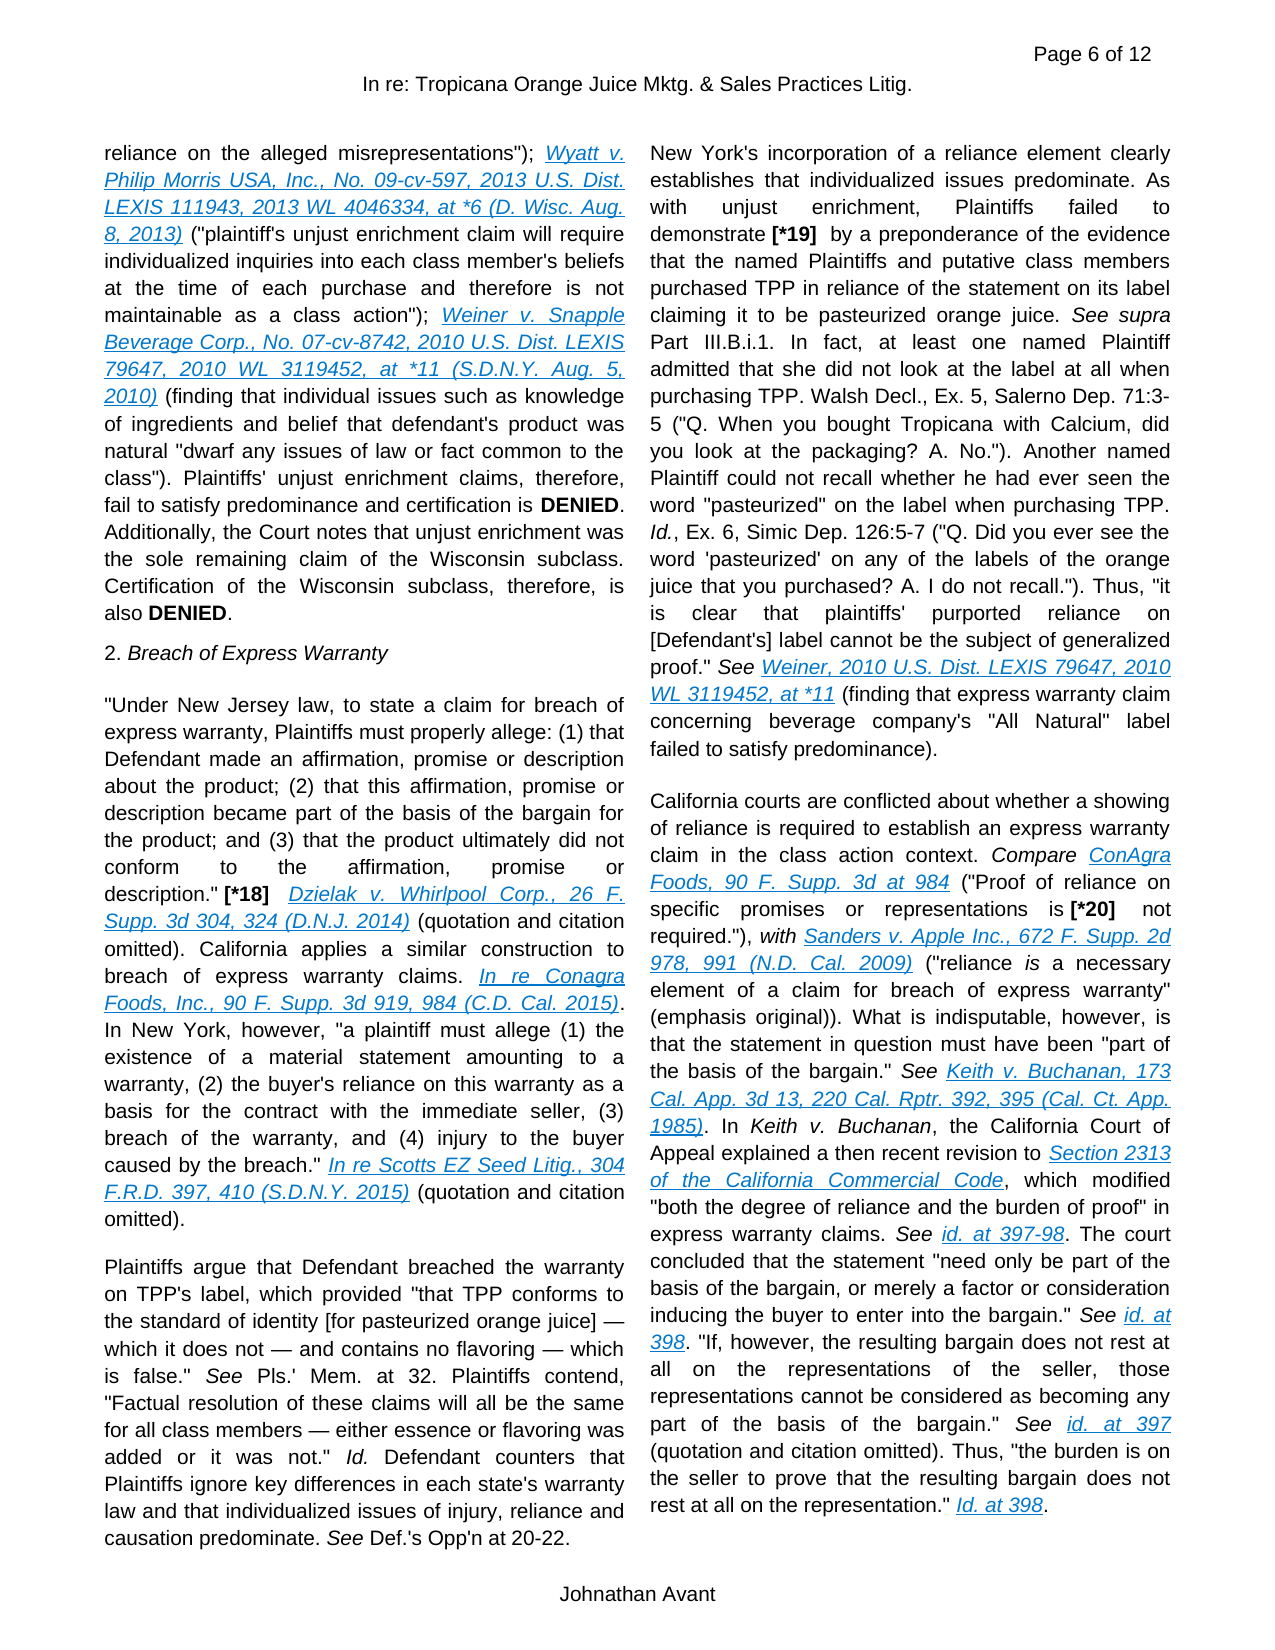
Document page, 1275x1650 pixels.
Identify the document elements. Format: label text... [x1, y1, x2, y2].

text 2. Breach of Express Warranty [104, 637, 625, 664]
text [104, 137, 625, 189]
text New York's incorporation of a reliance element clearly establishes that individualized issues predominate. As with unjust enrichment, Plaintiffs failed to demonstrate [*19] by a preponderance of the evidence that the named Plaintiffs and putative class members purchased TPP in reliance of the statement on its label claiming it to be pasteurized orange juice. See supra Part III.B.i.1. In fact, at least one named Plaintiff admitted that she did not look at the label at all when purchasing TPP. Walsh Decl., Ex. 5, Salerno Dep. 71:3-5 ("Q. When you bought Tropicana with Calcium, did you look at the packaging? A. No."). Another named Plaintiff could not recall whether he had ever seen the word "pasteurized" on the label when purchasing TPP. Id., Ex. 6, Simic Dep. 126:5-7 ("Q. Did you ever see the word 'pasteurized' on any of the labels of the orange juice that you purchased? A. I do not recall."). Thus, "it is clear that plaintiffs' purported reliance on [Defendant's] label cannot be the subject of generalized proof." See Weiner, 2010 U.S. Dist. LEXIS 79647, 2010 WL 3119452, at *11 (finding that express warranty claim concerning beverage company's "All Natural" label failed to satisfy predominance). [650, 137, 1171, 760]
text California courts are conflicted about whether a showing of reliance is required to establish an express warranty claim in the class action context. Compare ConAgra Foods, 90 F. Supp. 3d at 984 ("Proof of reliance on specific promises or representations is [*20] not required."), with Sanders v. Apple Inc., 672 F. Supp. 2d 978, 991 (N.D. Cal. 2009) ("reliance is a necessary element of a claim for breach of express warranty" (emphasis original)). What is indisputable, however, is that the statement in question must have been "part of the basis of the bargain." See Keith v. Buchanan, 173 Cal. App. 3d 13, 220 Cal. Rptr. 392, 395 (Cal. Ct. App. 1985). In Keith v. Buchanan, the California Court of Appeal explained a then recent revision to Section 2313 of the California Commercial Code, which modified "both the degree of reliance and the burden of proof" in express warranty claims. See id. at 397-98. The court concluded that the statement "need only be part of the basis of the bargain, or merely a factor or consideration inducing the buyer to enter into the bargain." See id. at 398. "If, however, the resulting bargain does not rest at all on the representations of the seller, those representations cannot be considered as becoming any part of the basis of the bargain." See id. at 397 (quotation and citation omitted). Thus, "the burden is on the seller to prove that the resulting bargain does not rest at all on the representation." Id. at 398. [650, 785, 1171, 1107]
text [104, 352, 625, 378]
text "Under New Jersey law, to state a claim for breach of express warranty, Plaintiffs must properly allege: (1) that Defendant made an affirmation, promise or description about the product; (2) that this affirmation, promise or description became part of the basis of the bargain for the product; and (3) that the product ultimately did not conform to the affirmation, promise or description." [*18] Dzielak v. Whirlpool Corp., 26 F. Supp. 3d 304, 324 (D.N.J. 2014) (quotation and citation omitted). California applies a similar construction to breach of express warranty claims. In re Conagra Foods, Inc., 90 F. Supp. 3d 919, 984 (C.D. Cal. 2015). In New York, however, "a plaintiff must allege (1) the existence of a material statement amounting to a warranty, (2) the buyer's reliance on this warranty as a basis for the contract with the immediate seller, (3) breach of the warranty, and (4) injury to the buyer caused by the breach." In re Scotts EZ Seed Litig., 304 F.R.D. 397, 410 (S.D.N.Y. 2015) (quotation and citation omitted). [104, 689, 625, 1231]
text Plaintiffs argue that Defendant breached the warranty on TPP's label, which provided "that TPP conforms to the standard of identity [for pasteurized orange juice] — which it does not — and contains no flavoring — which is false." See Pls.' Mem. at 32. Plaintiffs contend, "Factual resolution of these claims will all be the same for all class members — either essence or flavoring was added or it was not." Id. Defendant counters that Plaintiffs ignore key differences in each state's warranty law and that individualized issues of injury, reliance and causation predominate. See Def.'s Opp'n at 20-22. [104, 1252, 625, 1550]
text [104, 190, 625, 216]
text California courts are conflicted about whether a showing of reliance is required to establish an express warranty claim in the class action context. Compare ConAgra Foods, 90 F. Supp. 3d at 984 ("Proof of reliance on specific promises or representations is [*20] not required."), with Sanders v. Apple Inc., 672 F. Supp. 2d 978, 991 (N.D. Cal. 2009) ("reliance is a necessary element of a claim for breach of express warranty" (emphasis original)). What is indisputable, however, is that the statement in question must have been "part of the basis of the bargain." See Keith v. Buchanan, 173 Cal. App. 3d 13, 220 Cal. Rptr. 392, 395 (Cal. Ct. App. 1985). In Keith v. Buchanan, the California Court of Appeal explained a then recent revision to Section 2313 of the California Commercial Code, which modified "both the degree of reliance and the burden of proof" in express warranty claims. See id. at 397-98. The court concluded that the statement "need only be part of the basis of the bargain, or merely a factor or consideration inducing the buyer to enter into the bargain." See id. at 398. "If, however, the resulting bargain does not rest at all on the representations of the seller, those representations cannot be considered as becoming any part of the basis of the bargain." See id. at 397 (quotation and citation omitted). Thus, "the burden is on the seller to prove that the resulting bargain does not rest at all on the representation." Id. at 398. [650, 1108, 1171, 1517]
